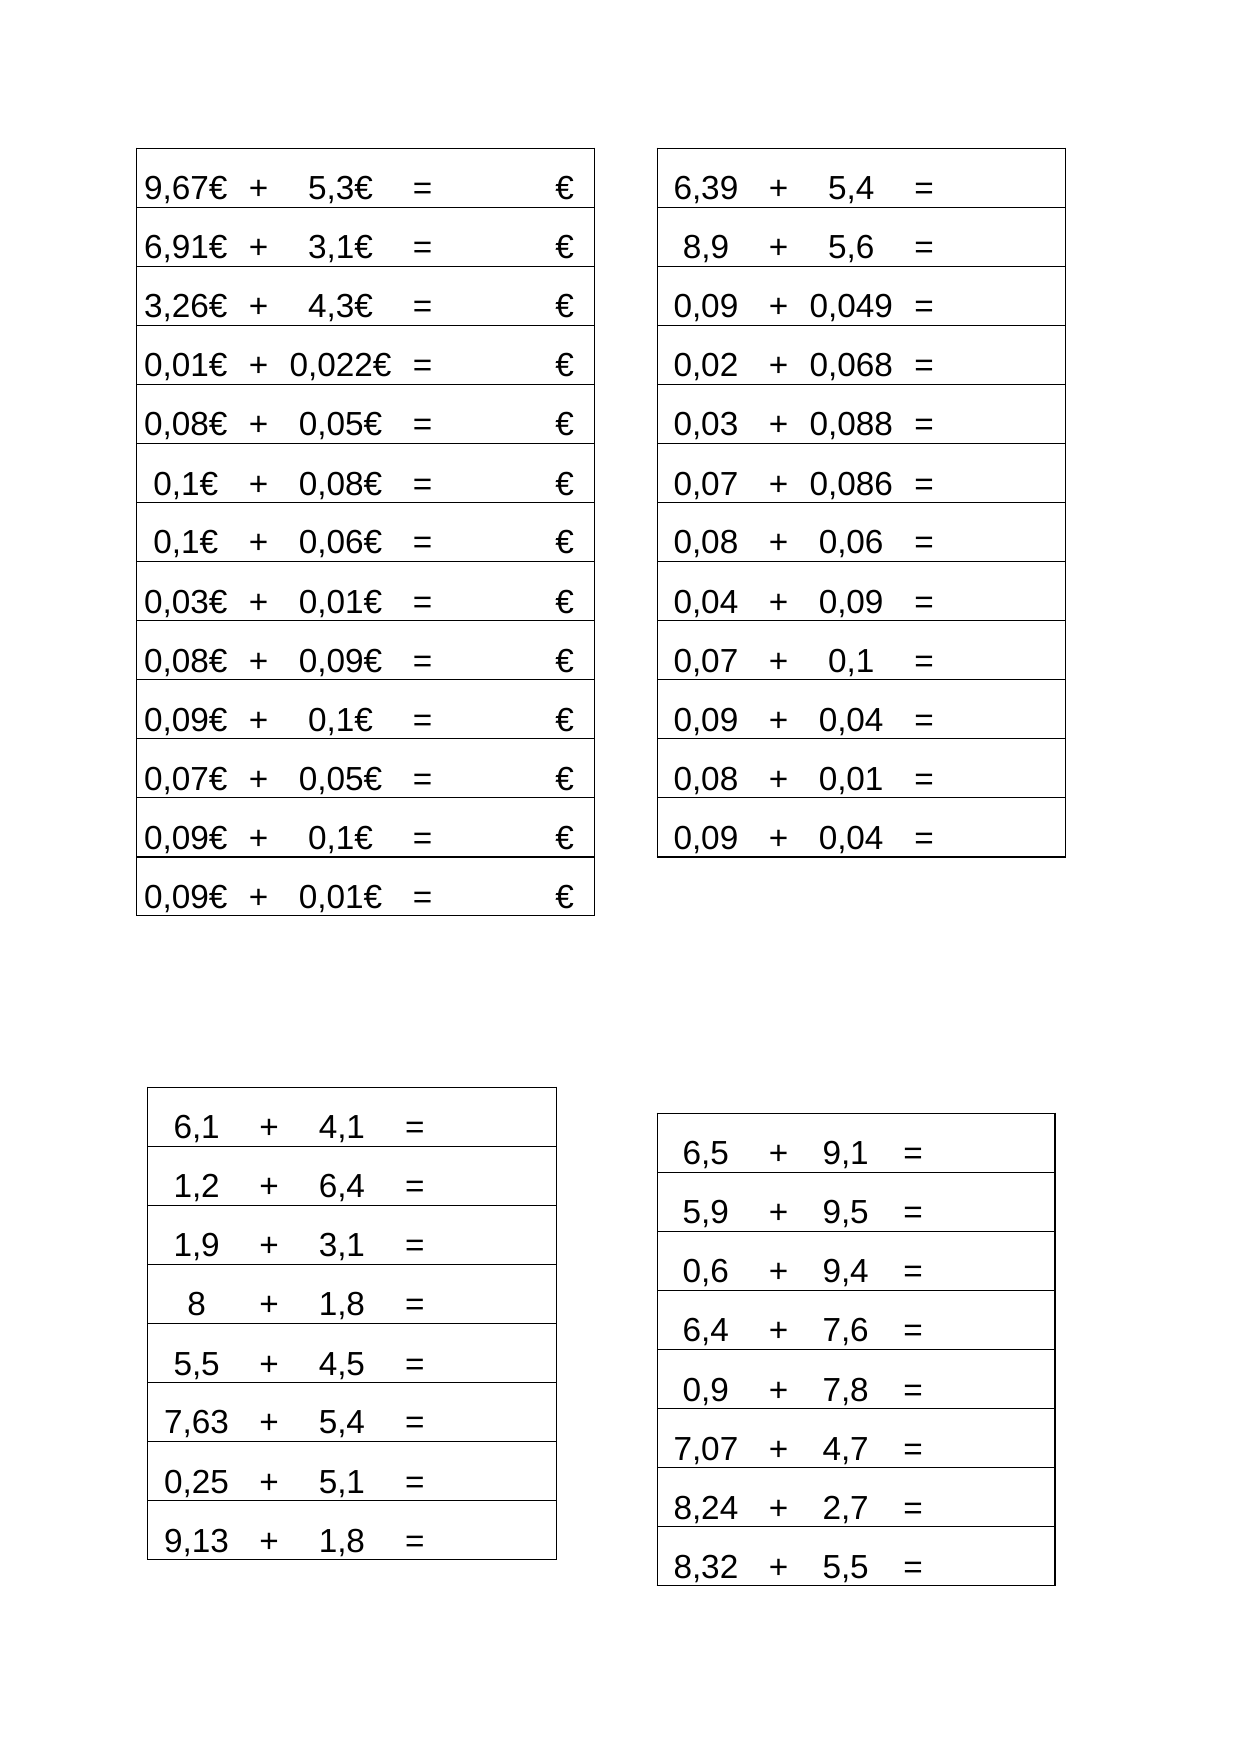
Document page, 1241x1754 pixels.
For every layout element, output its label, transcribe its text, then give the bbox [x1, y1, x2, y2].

table_cell + [245, 1442, 292, 1500]
table_cell + [755, 798, 802, 856]
table_cell 6,4 [658, 1291, 754, 1349]
table_cell 1,2 [148, 1147, 245, 1205]
table_cell 6,91€ [137, 208, 234, 266]
table_header [936, 1114, 1054, 1172]
table_cell 0,06 [802, 503, 900, 561]
table_cell 0,06€ [282, 503, 399, 561]
table_cell 5,4 [802, 149, 900, 207]
table_cell = [900, 798, 947, 856]
table_cell + [235, 267, 282, 325]
table_header 9,1 [802, 1114, 889, 1172]
table_cell 2,7 [802, 1468, 889, 1526]
table_cell ..........€ [446, 326, 594, 384]
table_cell ..........€ [446, 385, 594, 443]
table_cell 0,03 [658, 385, 754, 443]
table_cell = [399, 562, 446, 620]
table_cell 0,1€ [137, 444, 234, 502]
table_cell 1,9 [148, 1206, 245, 1264]
table_cell 0,6 [658, 1232, 754, 1290]
table_cell = [889, 1291, 936, 1349]
table_cell 5,5 [148, 1324, 245, 1382]
table_cell 5,3€ [282, 149, 399, 207]
table_cell = [399, 680, 446, 738]
table_cell = [900, 739, 947, 797]
table_cell [936, 1409, 1054, 1467]
table_cell 0,09 [658, 267, 754, 325]
table_cell + [235, 326, 282, 384]
table_cell 0,04 [802, 798, 900, 856]
table_cell 0,07 [658, 444, 754, 502]
table_cell + [755, 680, 802, 738]
table_cell = [391, 1206, 438, 1264]
table_cell 0,08€ [137, 385, 234, 443]
table_cell [948, 326, 1065, 384]
table_cell [948, 680, 1065, 738]
table_cell + [235, 798, 282, 856]
table_cell 0,01€ [282, 858, 399, 915]
table_cell = [900, 680, 947, 738]
table_cell [948, 385, 1065, 443]
table_cell 5,9 [658, 1173, 754, 1231]
table_cell + [245, 1265, 292, 1323]
table_cell [948, 267, 1065, 325]
table_cell 5,4 [293, 1383, 391, 1441]
table_cell 5,5 [802, 1527, 889, 1585]
table_cell = [889, 1232, 936, 1290]
table_cell + [245, 1324, 292, 1382]
table_cell + [245, 1206, 292, 1264]
table_cell 9,67€ [137, 149, 234, 207]
table_header [438, 1088, 556, 1146]
table_header + [245, 1088, 292, 1146]
table_cell 0,09€ [137, 858, 234, 915]
table_cell 0,01 [802, 739, 900, 797]
table_cell 0,02 [658, 326, 754, 384]
table_cell 9,4 [802, 1232, 889, 1290]
table_cell 0,08€ [282, 444, 399, 502]
table_cell 0,03€ [137, 562, 234, 620]
table_cell 0,05€ [282, 385, 399, 443]
table_cell + [235, 562, 282, 620]
table_cell 0,1€ [282, 680, 399, 738]
table_cell ..........€ [446, 149, 594, 207]
table_cell 0,01€ [137, 326, 234, 384]
table_cell ..........€ [446, 798, 594, 856]
table_cell 3,26€ [137, 267, 234, 325]
table_cell ..........€ [446, 503, 594, 561]
table_cell [948, 739, 1065, 797]
table_cell = [399, 798, 446, 856]
table_cell 0,01€ [282, 562, 399, 620]
table_cell [936, 1350, 1054, 1408]
table_cell 4,5 [293, 1324, 391, 1382]
table_cell 0,1€ [282, 798, 399, 856]
table_cell = [391, 1442, 438, 1500]
table_cell 8,32 [658, 1527, 754, 1585]
table_cell 0,04 [802, 680, 900, 738]
table_cell 0,25 [148, 1442, 245, 1500]
table_cell 0,08 [658, 503, 754, 561]
table_cell + [755, 444, 802, 502]
table_cell 0,049 [802, 267, 900, 325]
table_cell 6,4 [293, 1147, 391, 1205]
table_cell ..........€ [446, 208, 594, 266]
table_cell = [889, 1173, 936, 1231]
table_header = [889, 1114, 936, 1172]
table_cell 0,088 [802, 385, 900, 443]
table_header 6,1 [148, 1088, 245, 1146]
table_cell 0,09€ [282, 621, 399, 679]
table_cell [948, 562, 1065, 620]
table_cell + [755, 267, 802, 325]
table_cell 5,1 [293, 1442, 391, 1500]
table_cell [948, 798, 1065, 856]
table_cell + [754, 1173, 802, 1231]
table_cell = [399, 621, 446, 679]
table_cell = [391, 1324, 438, 1382]
table_cell = [900, 503, 947, 561]
table_cell 7,8 [802, 1350, 889, 1408]
table_cell 9,5 [802, 1173, 889, 1231]
table_cell + [235, 503, 282, 561]
table_cell 0,05€ [282, 739, 399, 797]
table_cell + [755, 208, 802, 266]
table_cell = [900, 621, 947, 679]
table_cell 7,07 [658, 1409, 754, 1467]
table_cell = [900, 326, 947, 384]
table_cell = [889, 1409, 936, 1467]
table_cell [438, 1206, 556, 1264]
table_cell 0,09 [658, 680, 754, 738]
table_cell = [889, 1468, 936, 1526]
table_header + [754, 1114, 802, 1172]
table_header = [391, 1088, 438, 1146]
table_cell = [391, 1265, 438, 1323]
table_cell = [900, 267, 947, 325]
table_cell [948, 503, 1065, 561]
table_cell [438, 1147, 556, 1205]
table_cell 0,07 [658, 621, 754, 679]
table_cell = [900, 562, 947, 620]
table_cell + [755, 621, 802, 679]
table_cell [438, 1265, 556, 1323]
table_cell 0,09€ [137, 798, 234, 856]
table_cell 1,8 [293, 1501, 391, 1559]
table_header 6,5 [658, 1114, 754, 1172]
table_cell [438, 1383, 556, 1441]
table_cell = [399, 739, 446, 797]
table_cell + [235, 208, 282, 266]
table_cell ..........€ [446, 858, 594, 915]
table_cell 0,09 [802, 562, 900, 620]
table_cell + [754, 1350, 802, 1408]
table_cell = [399, 858, 446, 915]
table_cell 3,1€ [282, 208, 399, 266]
table_cell = [900, 385, 947, 443]
table_cell ..........€ [446, 739, 594, 797]
table_cell ..........€ [446, 562, 594, 620]
table_cell ..........€ [446, 621, 594, 679]
table_cell = [399, 267, 446, 325]
table_cell [948, 621, 1065, 679]
table_cell = [399, 149, 446, 207]
table_cell = [900, 149, 947, 207]
table_cell 9,13 [148, 1501, 245, 1559]
table_cell 0,08 [658, 739, 754, 797]
table_cell 0,08€ [137, 621, 234, 679]
table_cell = [399, 208, 446, 266]
table_cell = [900, 208, 947, 266]
table_cell [936, 1173, 1054, 1231]
table_cell 4,7 [802, 1409, 889, 1467]
table_cell 6,39 [658, 149, 754, 207]
table_cell [936, 1468, 1054, 1526]
table_cell = [399, 444, 446, 502]
table_cell = [889, 1350, 936, 1408]
table_cell + [235, 385, 282, 443]
table_cell + [755, 503, 802, 561]
table_cell + [754, 1291, 802, 1349]
table_cell 7,6 [802, 1291, 889, 1349]
table_cell + [754, 1232, 802, 1290]
table_cell = [391, 1147, 438, 1205]
table_cell 0,07€ [137, 739, 234, 797]
table_cell [948, 208, 1065, 266]
table_cell 8 [148, 1265, 245, 1323]
table_cell + [754, 1409, 802, 1467]
table_cell + [755, 739, 802, 797]
table_cell 0,09 [658, 798, 754, 856]
table_cell = [391, 1501, 438, 1559]
table_cell 0,9 [658, 1350, 754, 1408]
table_cell [438, 1324, 556, 1382]
table_cell + [235, 621, 282, 679]
table_cell [438, 1501, 556, 1559]
table_cell + [755, 326, 802, 384]
table_cell + [235, 739, 282, 797]
table_cell 8,24 [658, 1468, 754, 1526]
table_cell [948, 444, 1065, 502]
table_cell + [235, 680, 282, 738]
table_cell 8,9 [658, 208, 754, 266]
table_cell 7,63 [148, 1383, 245, 1441]
table_cell = [399, 326, 446, 384]
table_cell = [889, 1527, 936, 1585]
table_cell 0,068 [802, 326, 900, 384]
table_cell [936, 1527, 1054, 1585]
table_cell 0,1€ [137, 503, 234, 561]
table_cell 0,086 [802, 444, 900, 502]
table_cell + [235, 444, 282, 502]
table_cell = [391, 1383, 438, 1441]
table_cell [936, 1291, 1054, 1349]
table_cell ..........€ [446, 680, 594, 738]
table_cell 4,3€ [282, 267, 399, 325]
table_cell + [755, 385, 802, 443]
table_cell + [755, 149, 802, 207]
table_cell + [245, 1501, 292, 1559]
table_cell [936, 1232, 1054, 1290]
table_cell + [235, 149, 282, 207]
table_cell 0,022€ [282, 326, 399, 384]
table_cell + [755, 562, 802, 620]
table_cell = [399, 503, 446, 561]
table_cell 5,6 [802, 208, 900, 266]
table_cell 0,09€ [137, 680, 234, 738]
table_cell + [754, 1468, 802, 1526]
table_cell [438, 1442, 556, 1500]
table_cell ..........€ [446, 267, 594, 325]
table_cell ..........€ [446, 444, 594, 502]
table_cell + [245, 1383, 292, 1441]
table_cell 0,1 [802, 621, 900, 679]
table_cell = [399, 385, 446, 443]
table_cell 3,1 [293, 1206, 391, 1264]
table_cell 0,04 [658, 562, 754, 620]
table_cell 1,8 [293, 1265, 391, 1323]
table_cell = [900, 444, 947, 502]
table_cell + [245, 1147, 292, 1205]
table_cell + [754, 1527, 802, 1585]
table_header 4,1 [293, 1088, 391, 1146]
table_cell + [235, 858, 282, 915]
table_cell [948, 149, 1065, 207]
